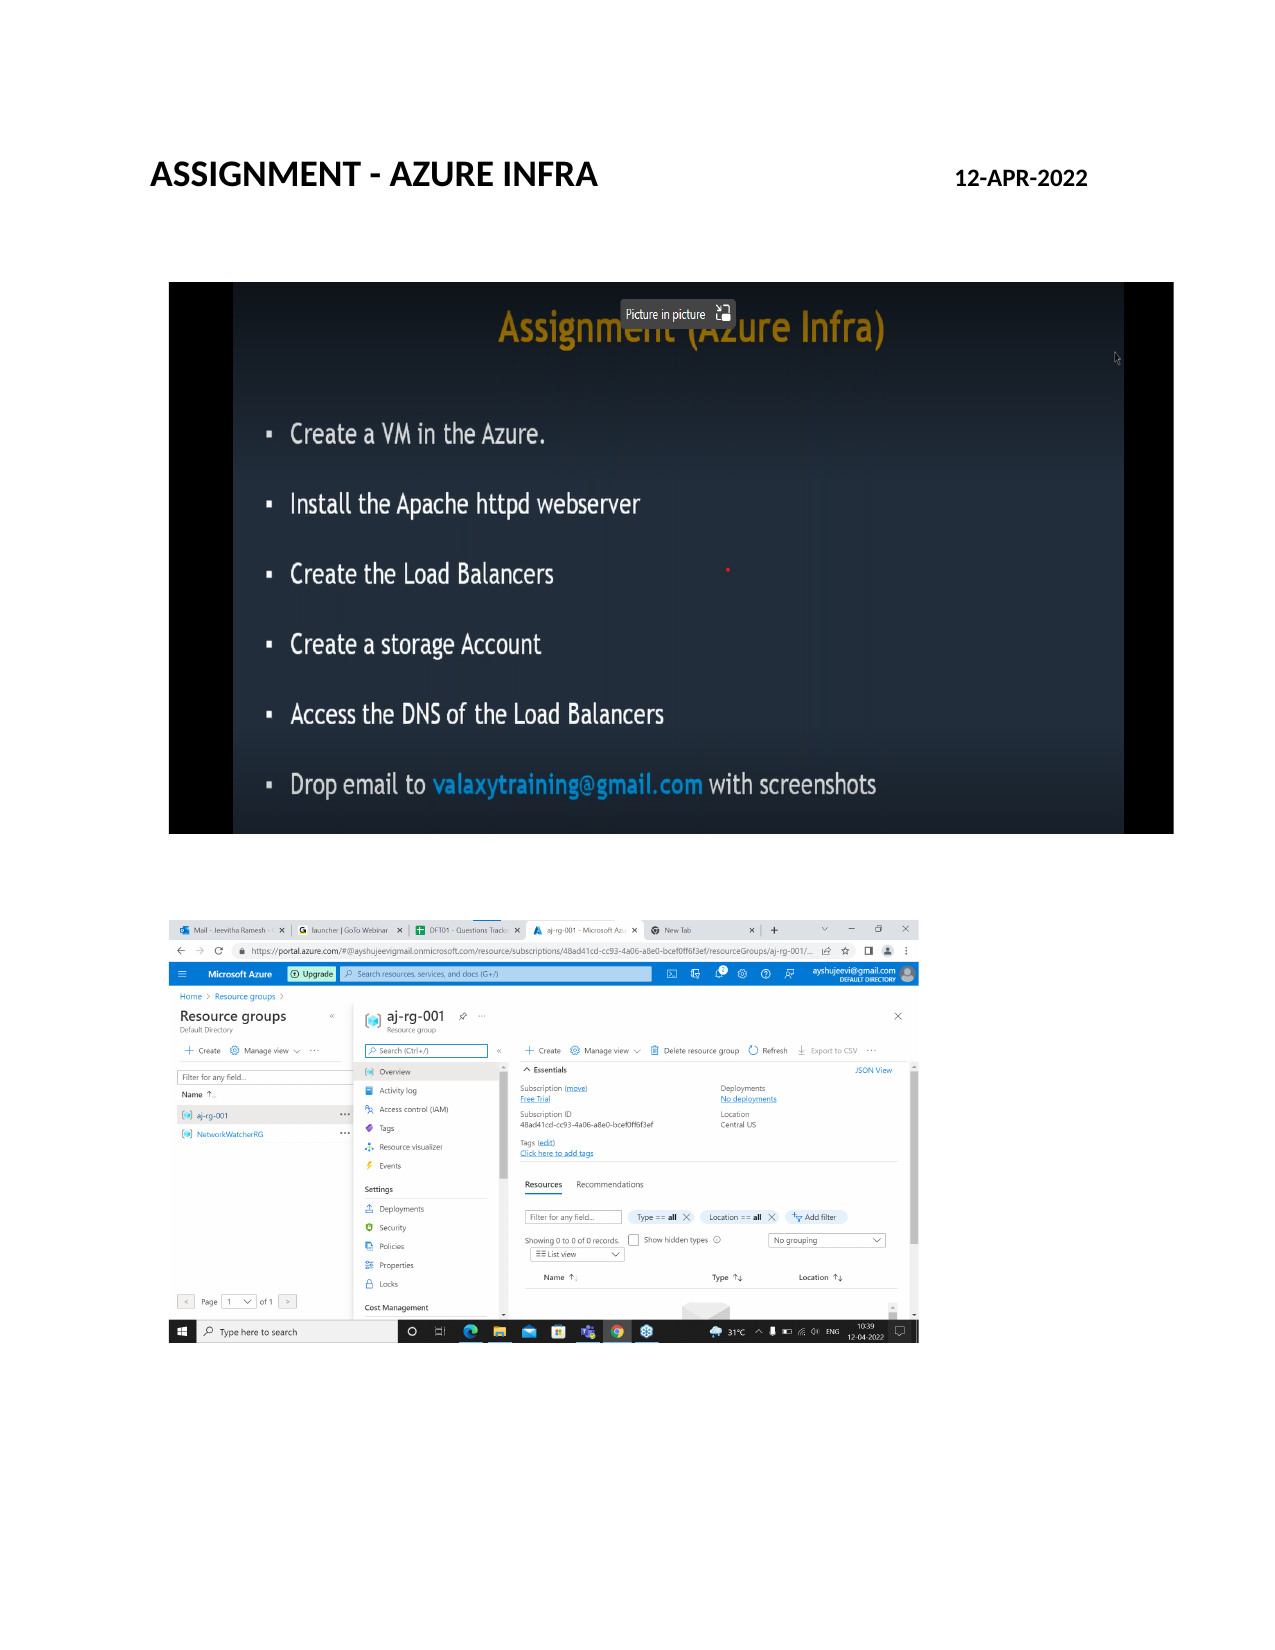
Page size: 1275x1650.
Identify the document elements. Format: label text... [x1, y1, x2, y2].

text ASSIGNMENT - AZURE INFRA 12-APR-2022 [150, 150, 1125, 196]
